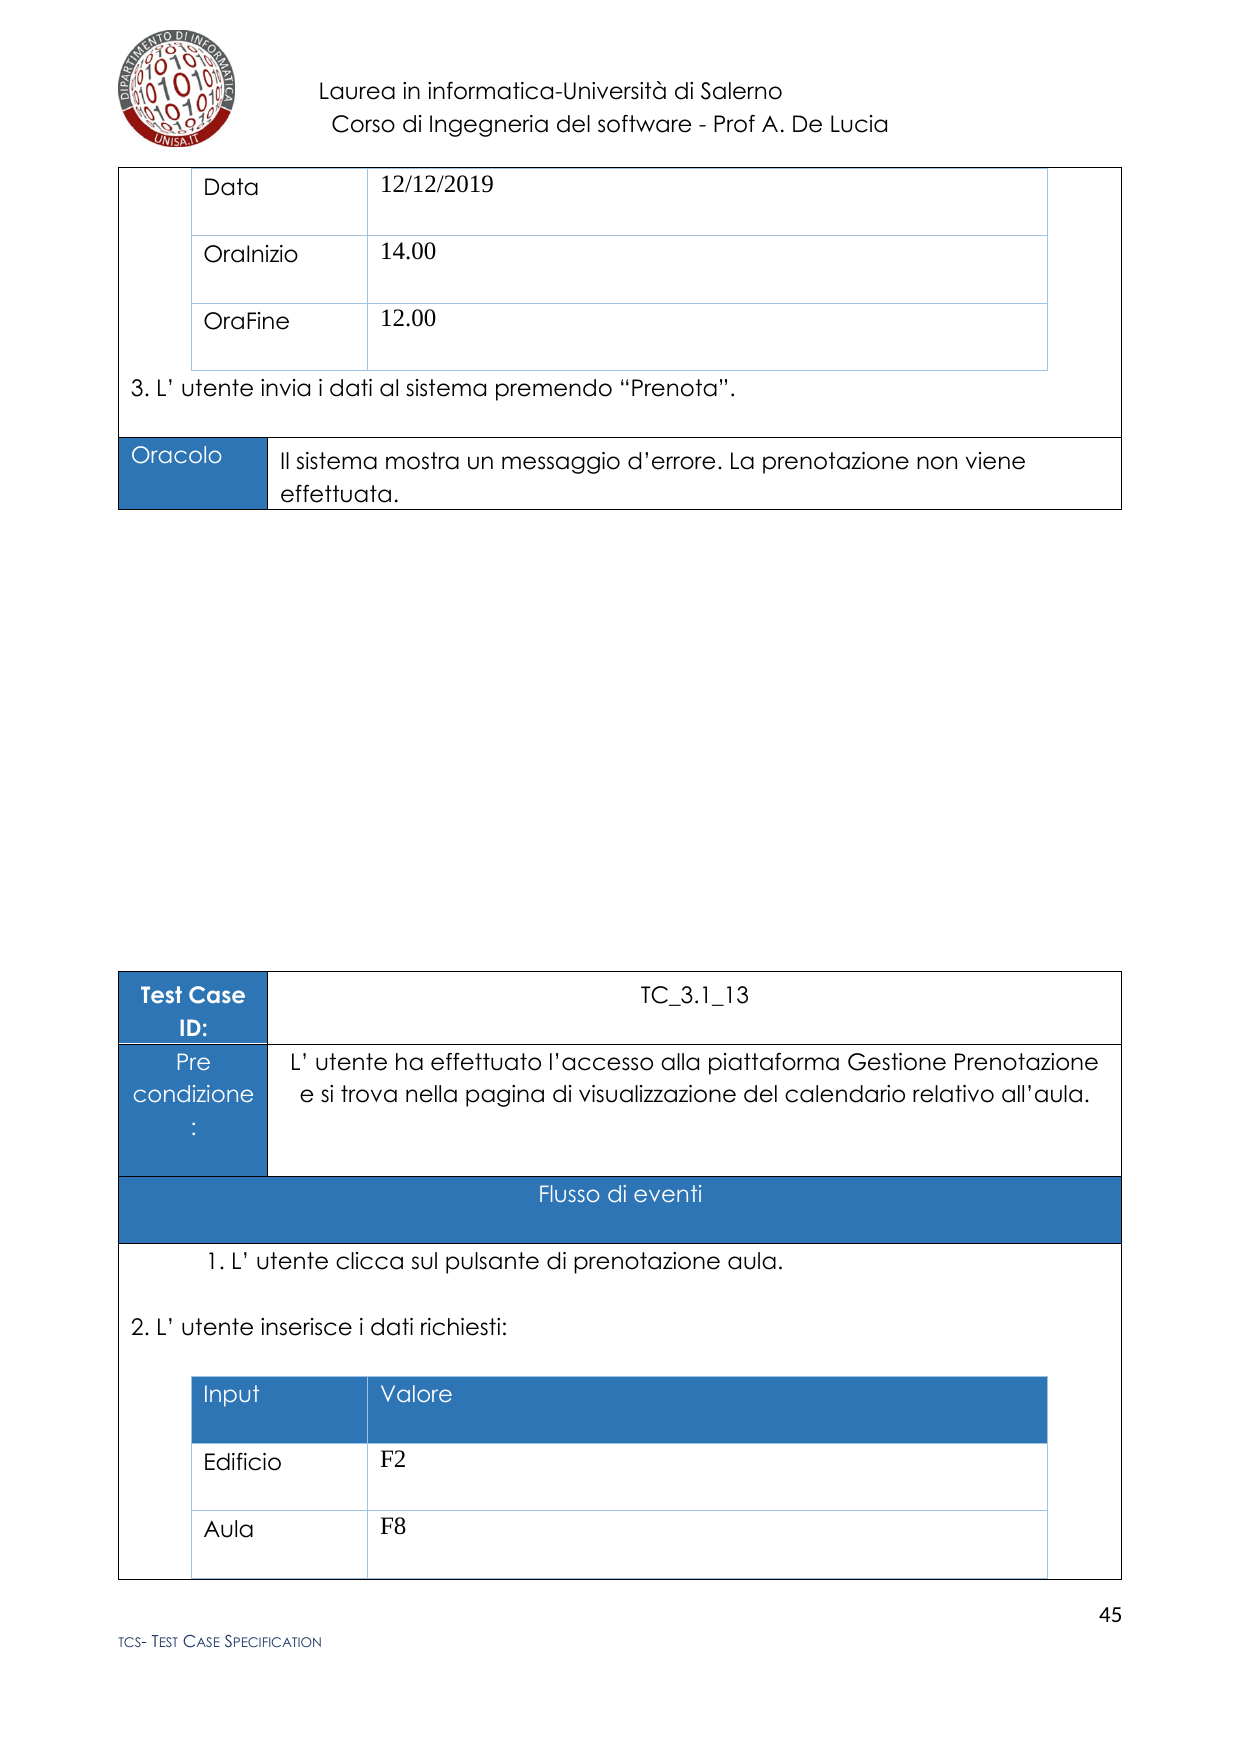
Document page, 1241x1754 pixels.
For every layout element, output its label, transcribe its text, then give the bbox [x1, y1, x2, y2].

table_cell Oracolo [119, 438, 267, 509]
table_cell Flusso di eventi [119, 1177, 1121, 1243]
table_cell Pre condizione: [119, 1045, 267, 1176]
table_cell Il sistema mostra un messaggio d’errore. La prenotazione non viene effettuata. [268, 438, 1121, 509]
table_header Test Case ID: [119, 972, 267, 1043]
table_cell L’ utente ha effettuato l’accesso alla piattaforma Gestione Prenotazione e si trova nella pagina di visualizzazione del calendario relativo all’aula. [268, 1045, 1121, 1176]
table_header TC_3.1_13 [268, 972, 1121, 1043]
picture [118, 30, 235, 147]
